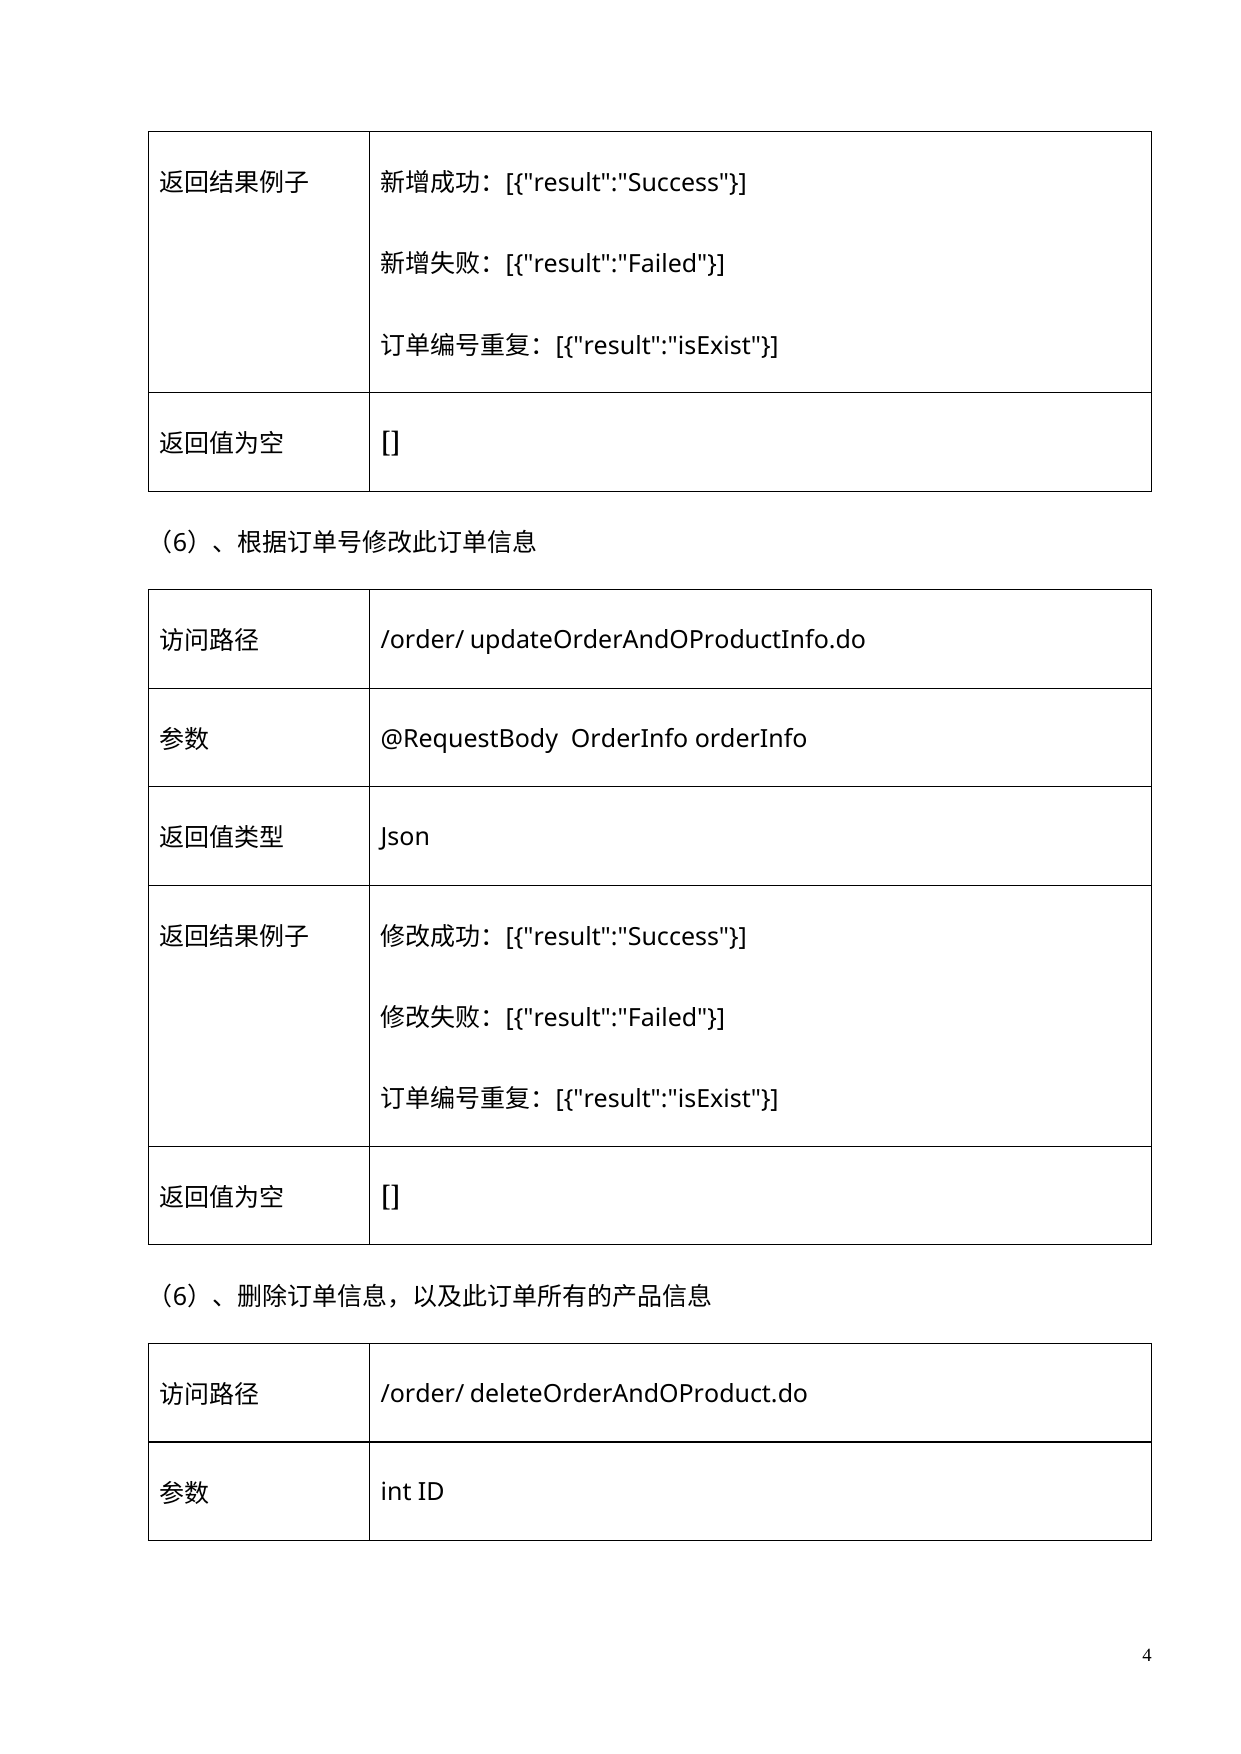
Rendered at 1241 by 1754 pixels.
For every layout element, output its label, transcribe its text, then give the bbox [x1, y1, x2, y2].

table_cell 修改成功：[{"result":"Success"}] 修改失败：[{"result":"Failed"}] 订单编号重复：[{"result":"isExist"}] [370, 886, 1151, 1146]
table_cell 参数 [149, 1443, 369, 1540]
table_cell 参数 [149, 689, 369, 786]
table_cell int ID [370, 1443, 1151, 1540]
table_cell 返回值为空 [149, 1147, 369, 1244]
text （6）、根据订单号修改此订单信息 [148, 508, 1152, 573]
table_header /order/ updateOrderAndOProductInfo.do [370, 590, 1151, 688]
table_header /order/ deleteOrderAndOProduct.do [370, 1344, 1151, 1441]
table_cell [] [370, 393, 1151, 491]
table_header 访问路径 [149, 590, 369, 688]
table_header 访问路径 [149, 1344, 369, 1441]
table_cell 返回值为空 [149, 393, 369, 491]
table_cell [] [370, 1147, 1151, 1244]
table_cell 返回值类型 [149, 787, 369, 885]
text （6）、删除订单信息，以及此订单所有的产品信息 [148, 1262, 1152, 1327]
table_cell Json [370, 787, 1151, 885]
table_cell 新增成功：[{"result":"Success"}] 新增失败：[{"result":"Failed"}] 订单编号重复：[{"result":"isExist"}] [370, 132, 1151, 392]
table_cell 返回结果例子 [149, 886, 369, 1146]
table_cell 返回结果例子 [149, 132, 369, 392]
table_cell @RequestBody OrderInfo orderInfo [370, 689, 1151, 786]
